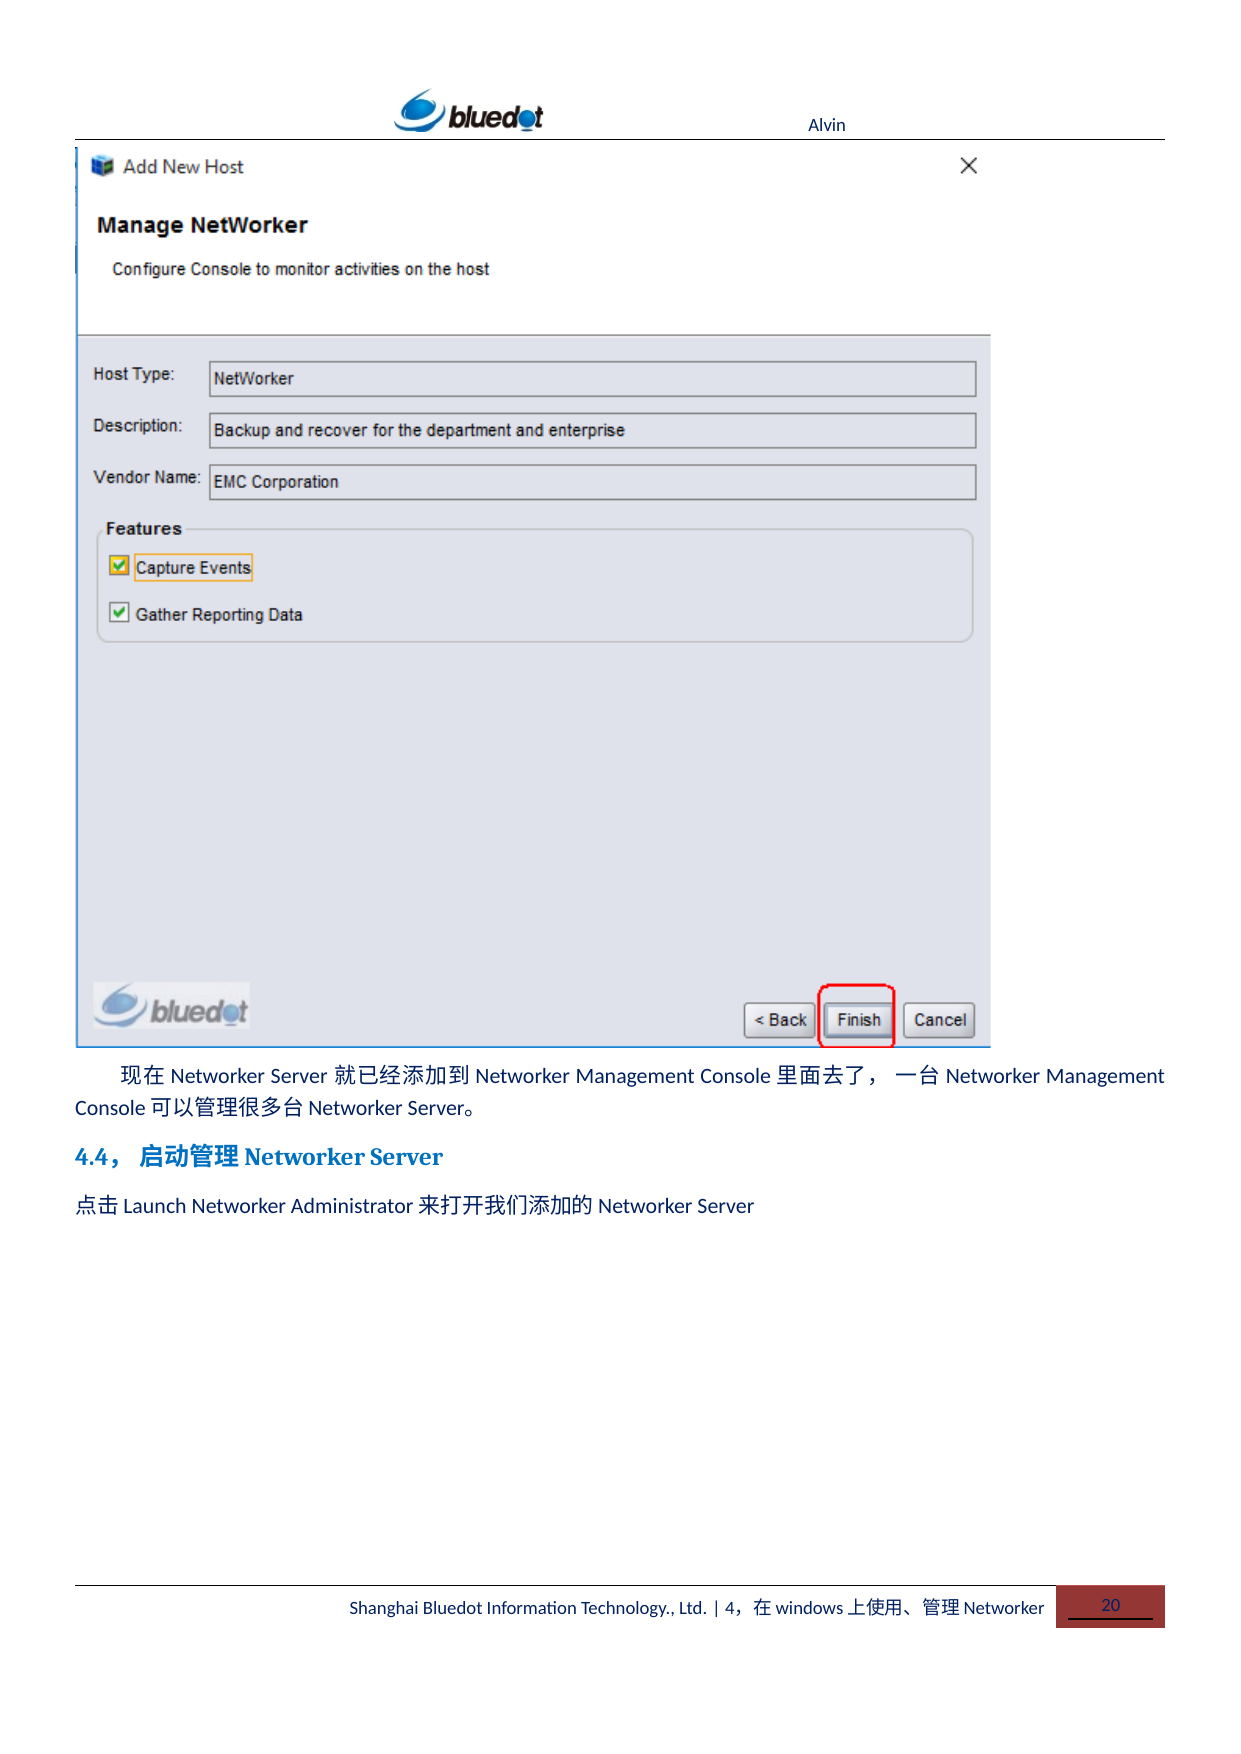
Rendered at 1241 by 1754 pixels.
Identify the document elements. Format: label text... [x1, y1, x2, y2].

subtitle 4.4， 启动管理Networker Server [75, 1122, 1165, 1187]
text 点击Launch Networker Administrator 来打开我们添加的Networker Server [75, 1187, 1165, 1220]
picture [394, 88, 544, 132]
picture [75, 147, 991, 1048]
text 现在Networker Server 就已经添加到Networker Management Console里面去了， 一台Networker Management Console 可以管理很多台Networker Server。 [75, 1057, 1165, 1122]
